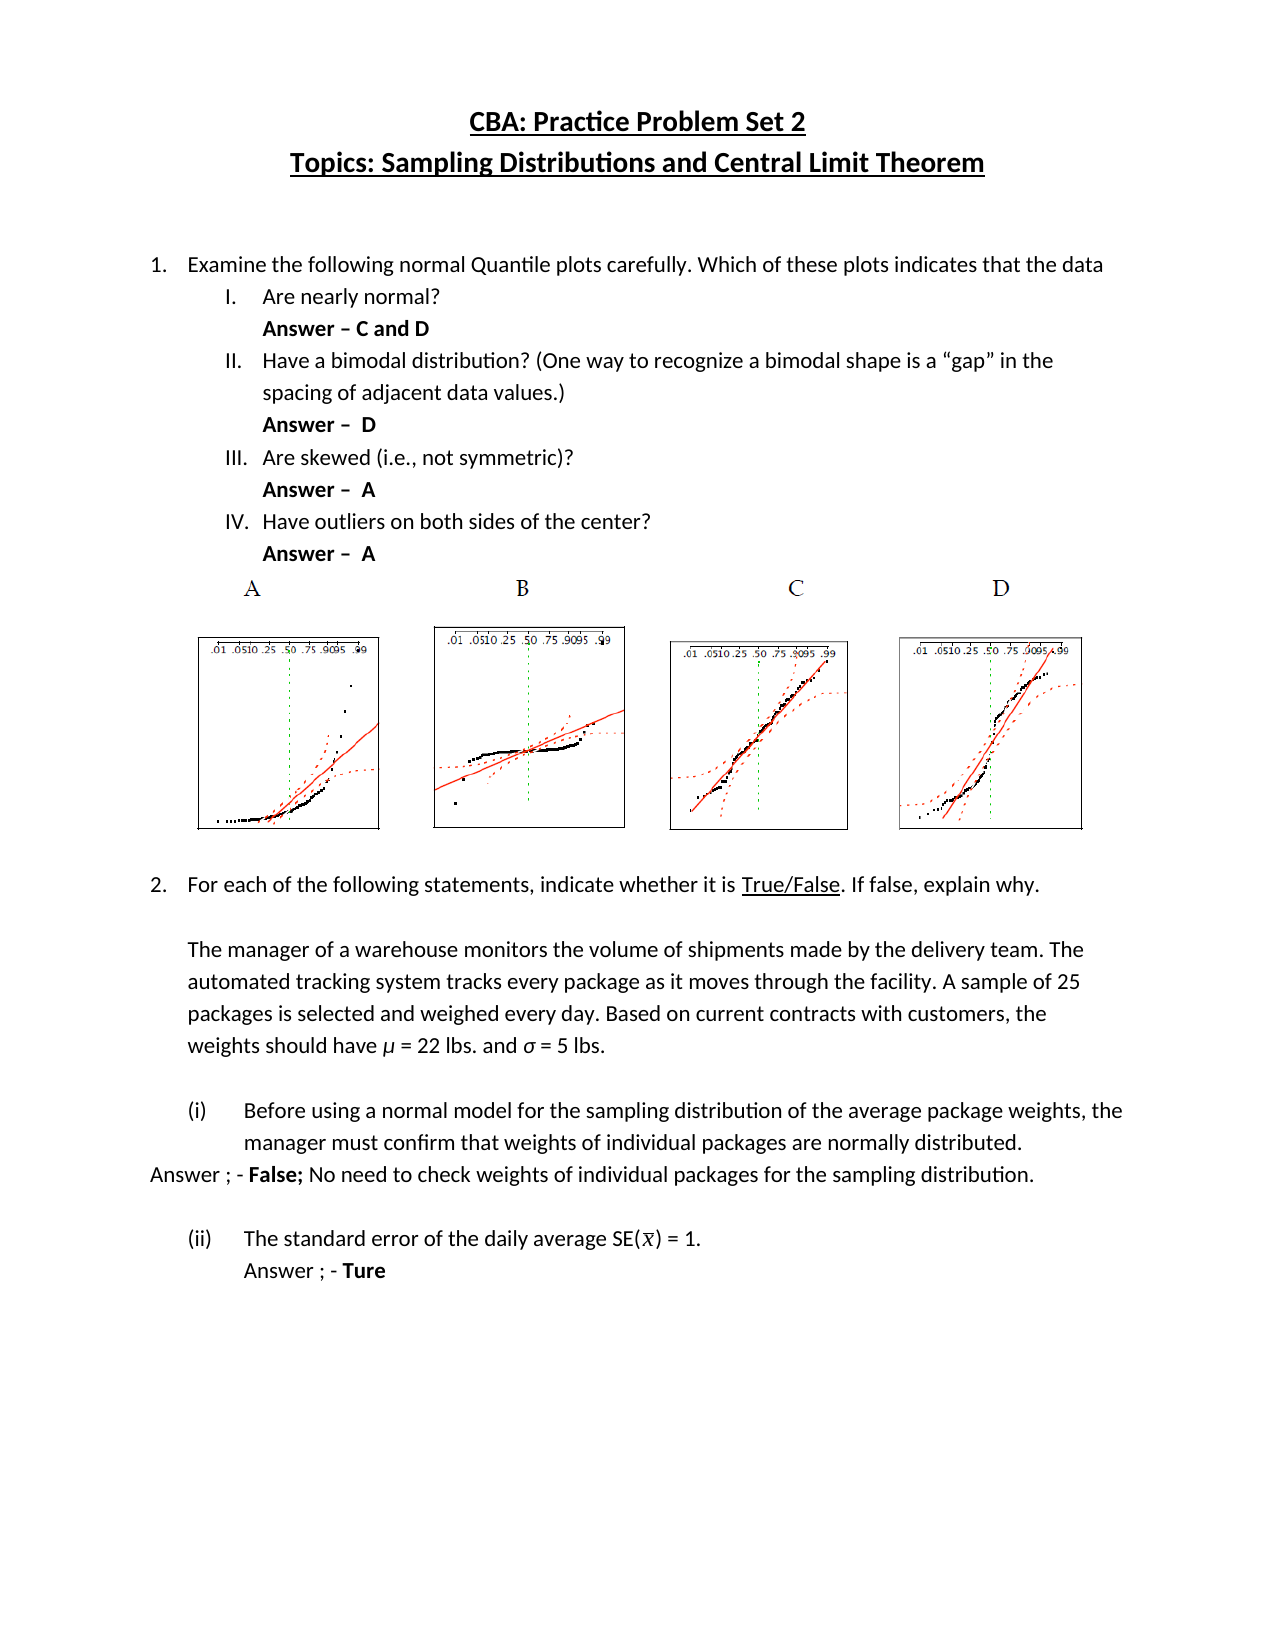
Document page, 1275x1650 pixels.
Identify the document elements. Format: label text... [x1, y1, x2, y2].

text Topics: Sampling Distributions and Central Limit Theorem [150, 144, 1125, 180]
text CBA: Practice Problem Set 2 [150, 103, 1125, 139]
list Answer – A [262, 539, 1125, 567]
list Answer – D [262, 411, 1125, 439]
list Are nearly normal? [225, 282, 1125, 310]
list The standard error of the daily average SE() = 1. [187, 1224, 1125, 1252]
list Have outliers on both sides of the center? [225, 507, 1125, 535]
text Answer ; - False; No need to check weights of individual packages for the sampling distribution. [150, 1160, 1125, 1188]
list Before using a normal model for the sampling distribution of the average package weights, the manager must confirm that weights of individual packages are normally distributed. [187, 1096, 1125, 1156]
text The manager of a warehouse monitors the volume of shipments made by the delivery team. The automated tracking system tracks every package as it moves through the facility. A sample of 25 packages is selected and weighed every day. Based on current contracts with customers, the weights should have μ = 22 lbs. and σ = 5 lbs. [187, 935, 1125, 1059]
text Answer – C and D [262, 314, 1125, 342]
list Have a bimodal distribution? (One way to recognize a bimodal shape is a “gap” in the spacing of adjacent data values.) [225, 346, 1125, 406]
list Examine the following normal Quantile plots carefully. Which of these plots indicates that the data [150, 250, 1125, 278]
list For each of the following statements, indicate whether it is True/False. If false, explain why. [150, 870, 1125, 898]
list Are skewed (i.e., not symmetric)? [225, 443, 1125, 471]
text Answer – A [225, 475, 1125, 503]
list Answer ; - Ture [244, 1257, 1125, 1285]
